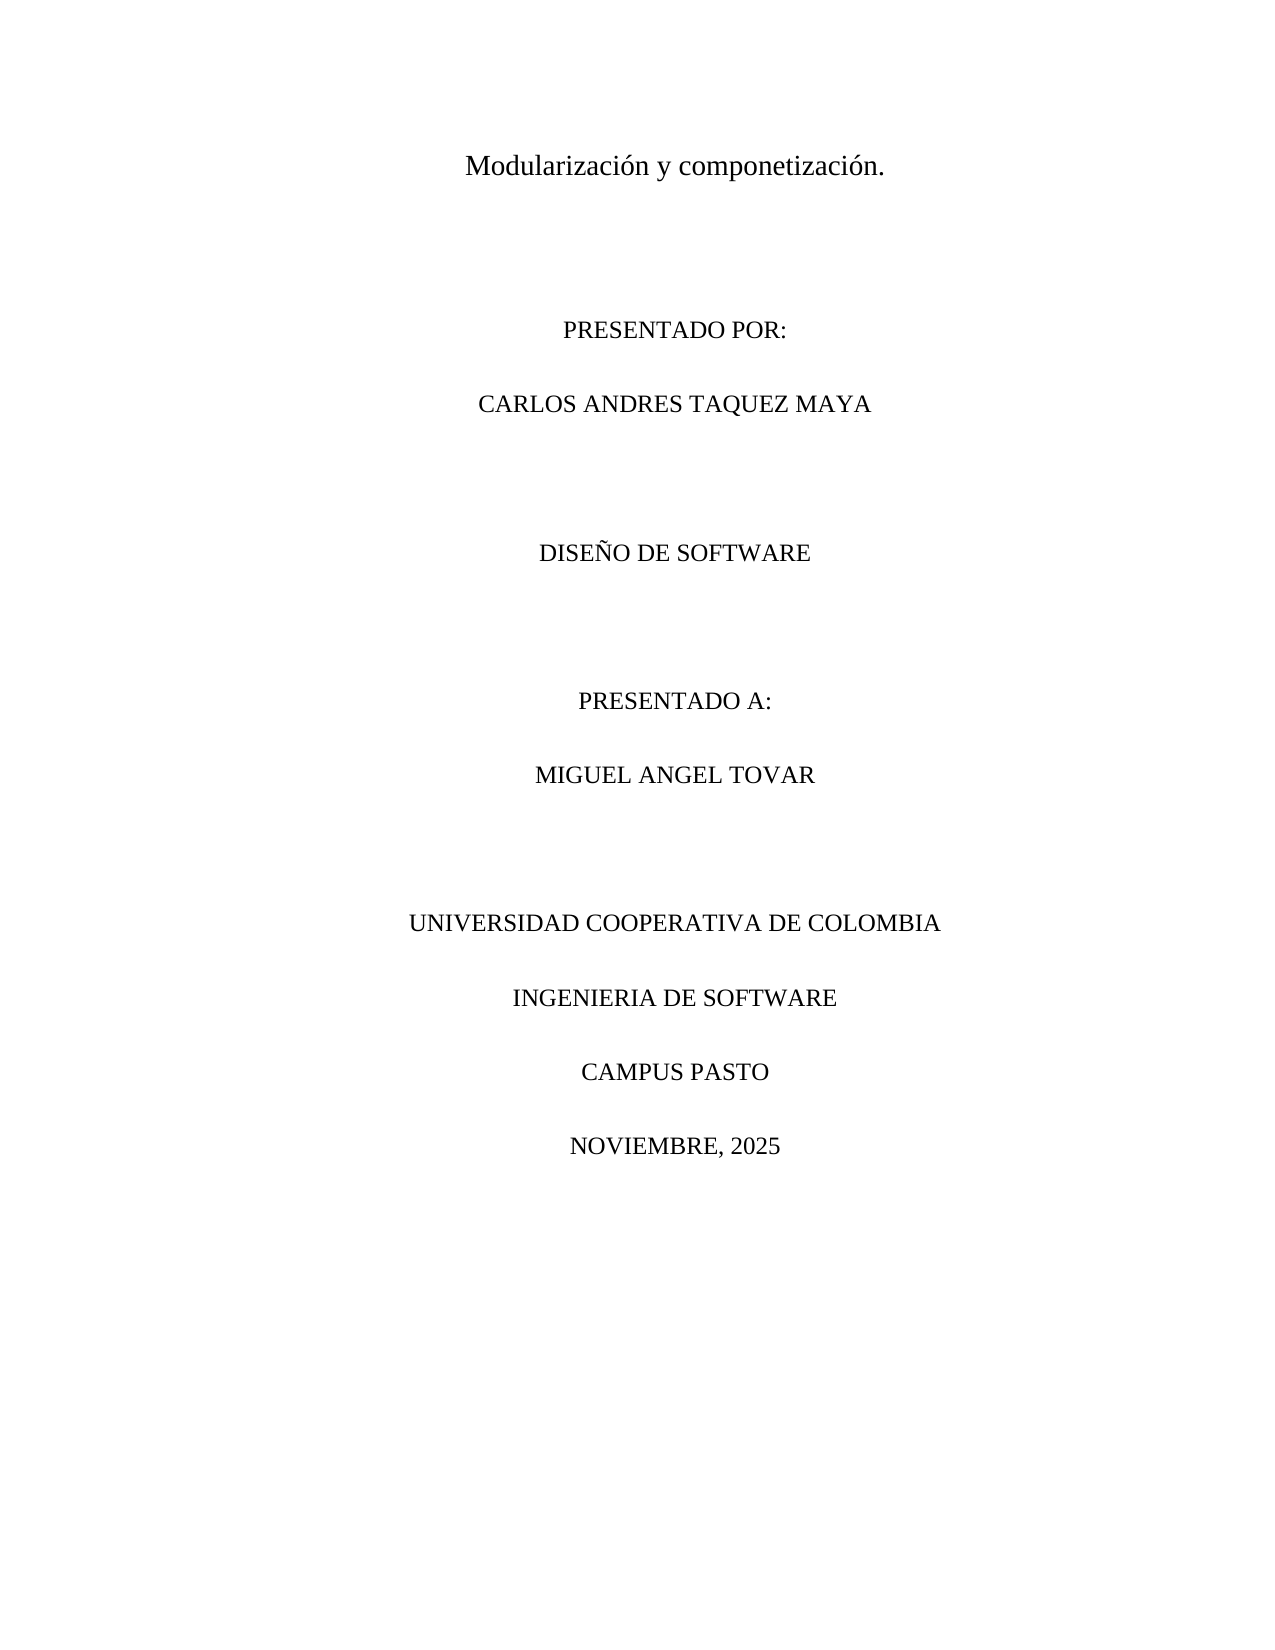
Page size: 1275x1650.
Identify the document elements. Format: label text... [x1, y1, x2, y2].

text DISEÑO DE SOFTWARE [177, 538, 1098, 566]
text NOVIEMBRE, 2025 [177, 1131, 1098, 1160]
text INGENIERIA DE SOFTWARE [177, 983, 1098, 1011]
text PRESENTADO POR: [177, 315, 1098, 344]
text CARLOS ANDRES TAQUEZ MAYA [177, 389, 1098, 418]
text PRESENTADO A: [177, 686, 1098, 715]
text CAMPUS PASTO [177, 1057, 1098, 1086]
text Modularización y componetización. [177, 148, 1098, 181]
text MIGUEL ANGEL TOVAR [177, 760, 1098, 789]
text UNIVERSIDAD COOPERATIVA DE COLOMBIA [177, 908, 1098, 937]
